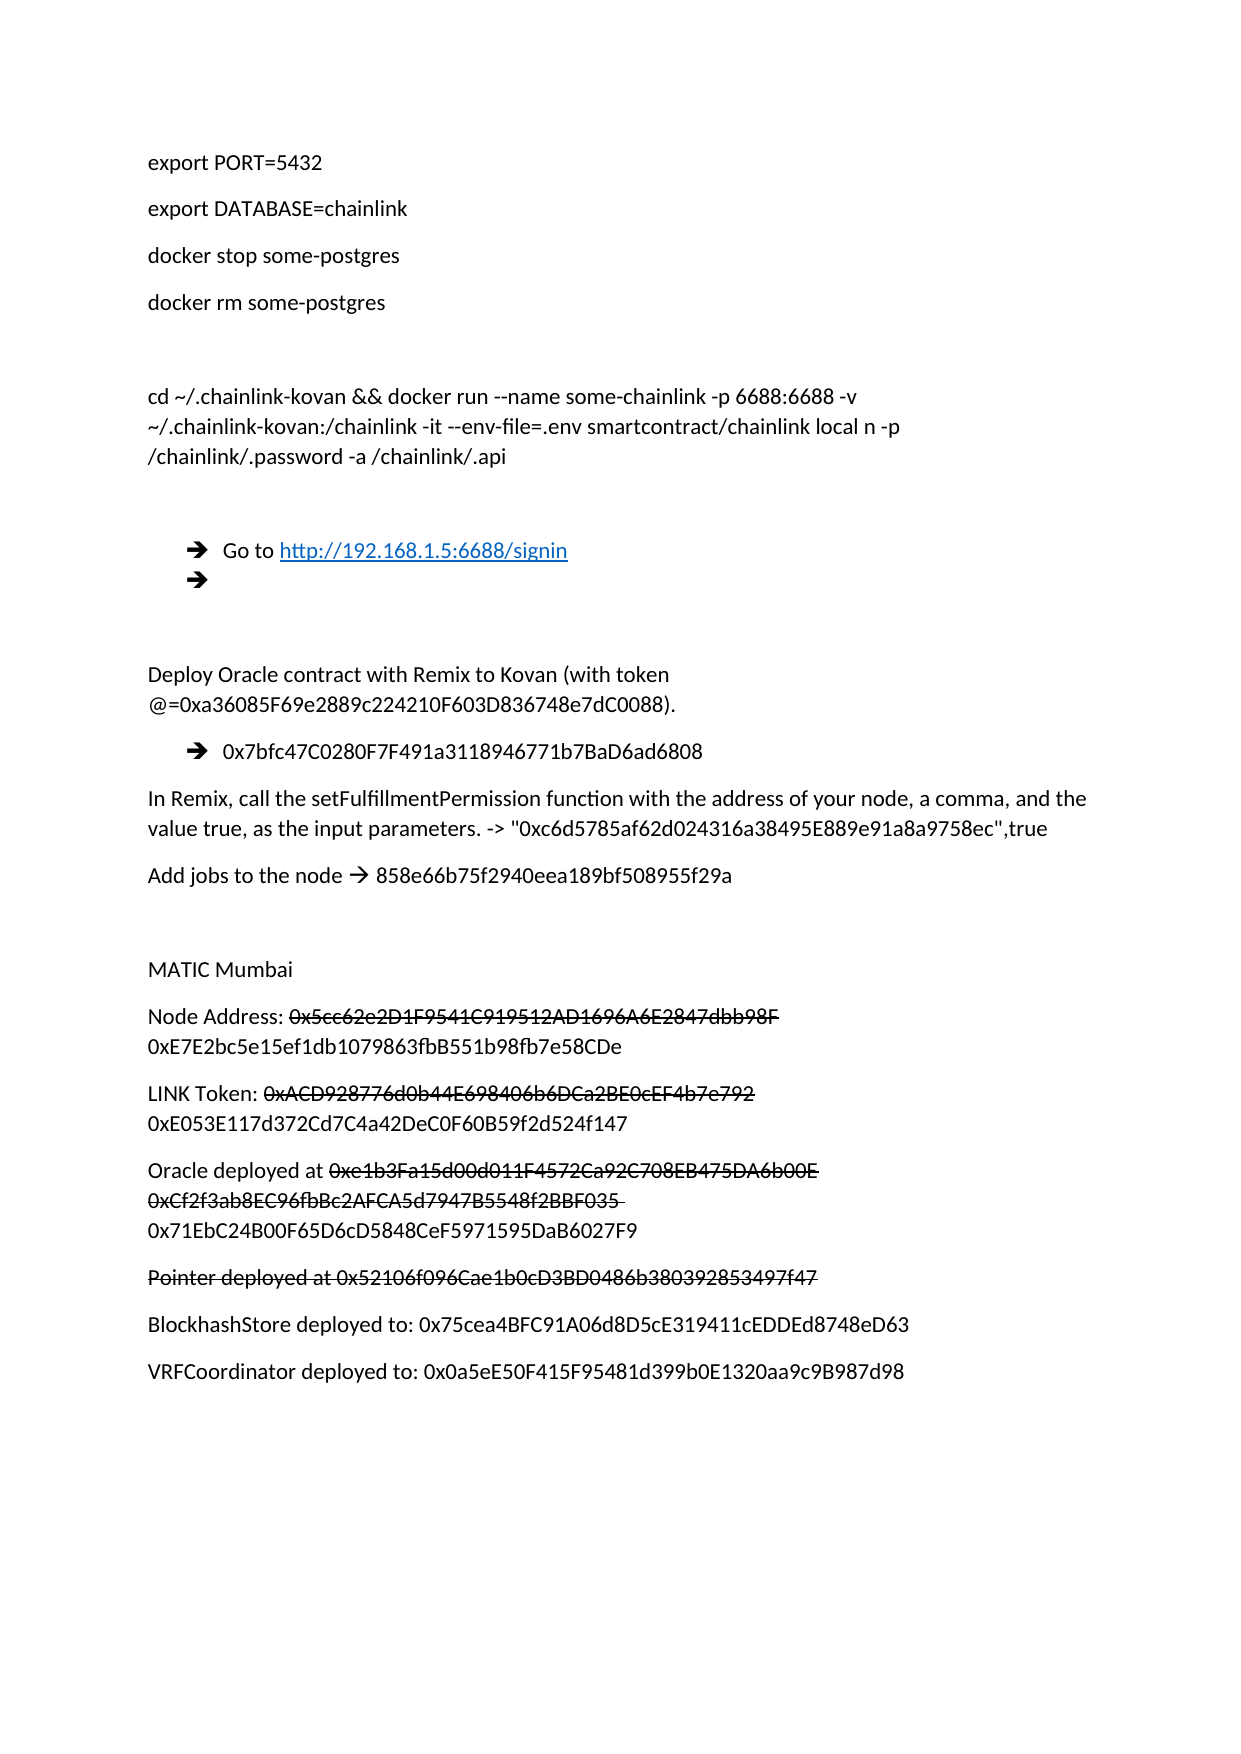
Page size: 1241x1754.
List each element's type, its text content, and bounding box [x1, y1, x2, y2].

text In Remix, call the setFulfillmentPermission function with the address of your node, a comma, and the value true, as the input parameters. -> "0xc6d5785af62d024316a38495E889e91a8a9758ec",true [148, 784, 1093, 842]
text export DATABASE=chainlink [148, 194, 1093, 222]
text Deploy Oracle contract with Remix to Kovan (with token @=0xa36085F69e2889c224210F603D836748e7dC0088). [148, 660, 1093, 718]
list Go to http://192.168.1.5:6688/signin [185, 536, 1093, 564]
text docker stop some-postgres [148, 241, 1093, 269]
text docker rm some-postgres [148, 288, 1093, 316]
text MATIC Mumbai [148, 955, 1093, 983]
text VRFCoordinator deployed to: 0x0a5eE50F415F95481d399b0E1320aa9c9B987d98 [148, 1357, 1093, 1385]
list 0x7bfc47C0280F7F491a3118946771b7BaD6ad6808 [185, 737, 1093, 765]
text BlockhashStore deployed to: 0x75cea4BFC91A06d8D5cE319411cEDDEd8748eD63 [148, 1310, 1093, 1338]
text LINK Token: 0xACD928776d0b44E698406b6DCa2BE0cEF4b7e792 0xE053E117d372Cd7C4a42DeC0F60B59f2d524f147 [148, 1079, 1093, 1137]
text cd ~/.chainlink-kovan && docker run --name some-chainlink -p 6688:6688 -v ~/.chainlink-kovan:/chainlink -it --env-file=.env smartcontract/chainlink local n -p /chainlink/.password -a /chainlink/.api [148, 382, 1093, 470]
text export PORT=5432 [148, 148, 1093, 176]
text Oracle deployed at 0xe1b3Fa15d00d011F4572Ca92C708EB475DA6b00E 0xCf2f3ab8EC96fbBc2AFCA5d7947B5548f2BBF035 0x71EbC24B00F65D6cD5848CeF5971595DaB6027F9 [148, 1156, 1093, 1244]
text Node Address: 0x5cc62e2D1F9541C919512AD1696A6E2847dbb98F 0xE7E2bc5e15ef1db1079863fbB551b98fb7e58CDe [148, 1002, 1093, 1060]
text Pointer deployed at 0x52106f096Cae1b0cD3BD0486b380392853497f47 [148, 1263, 1093, 1291]
text Add jobs to the node 858e66b75f2940eea189bf508955f29a [148, 861, 1093, 889]
